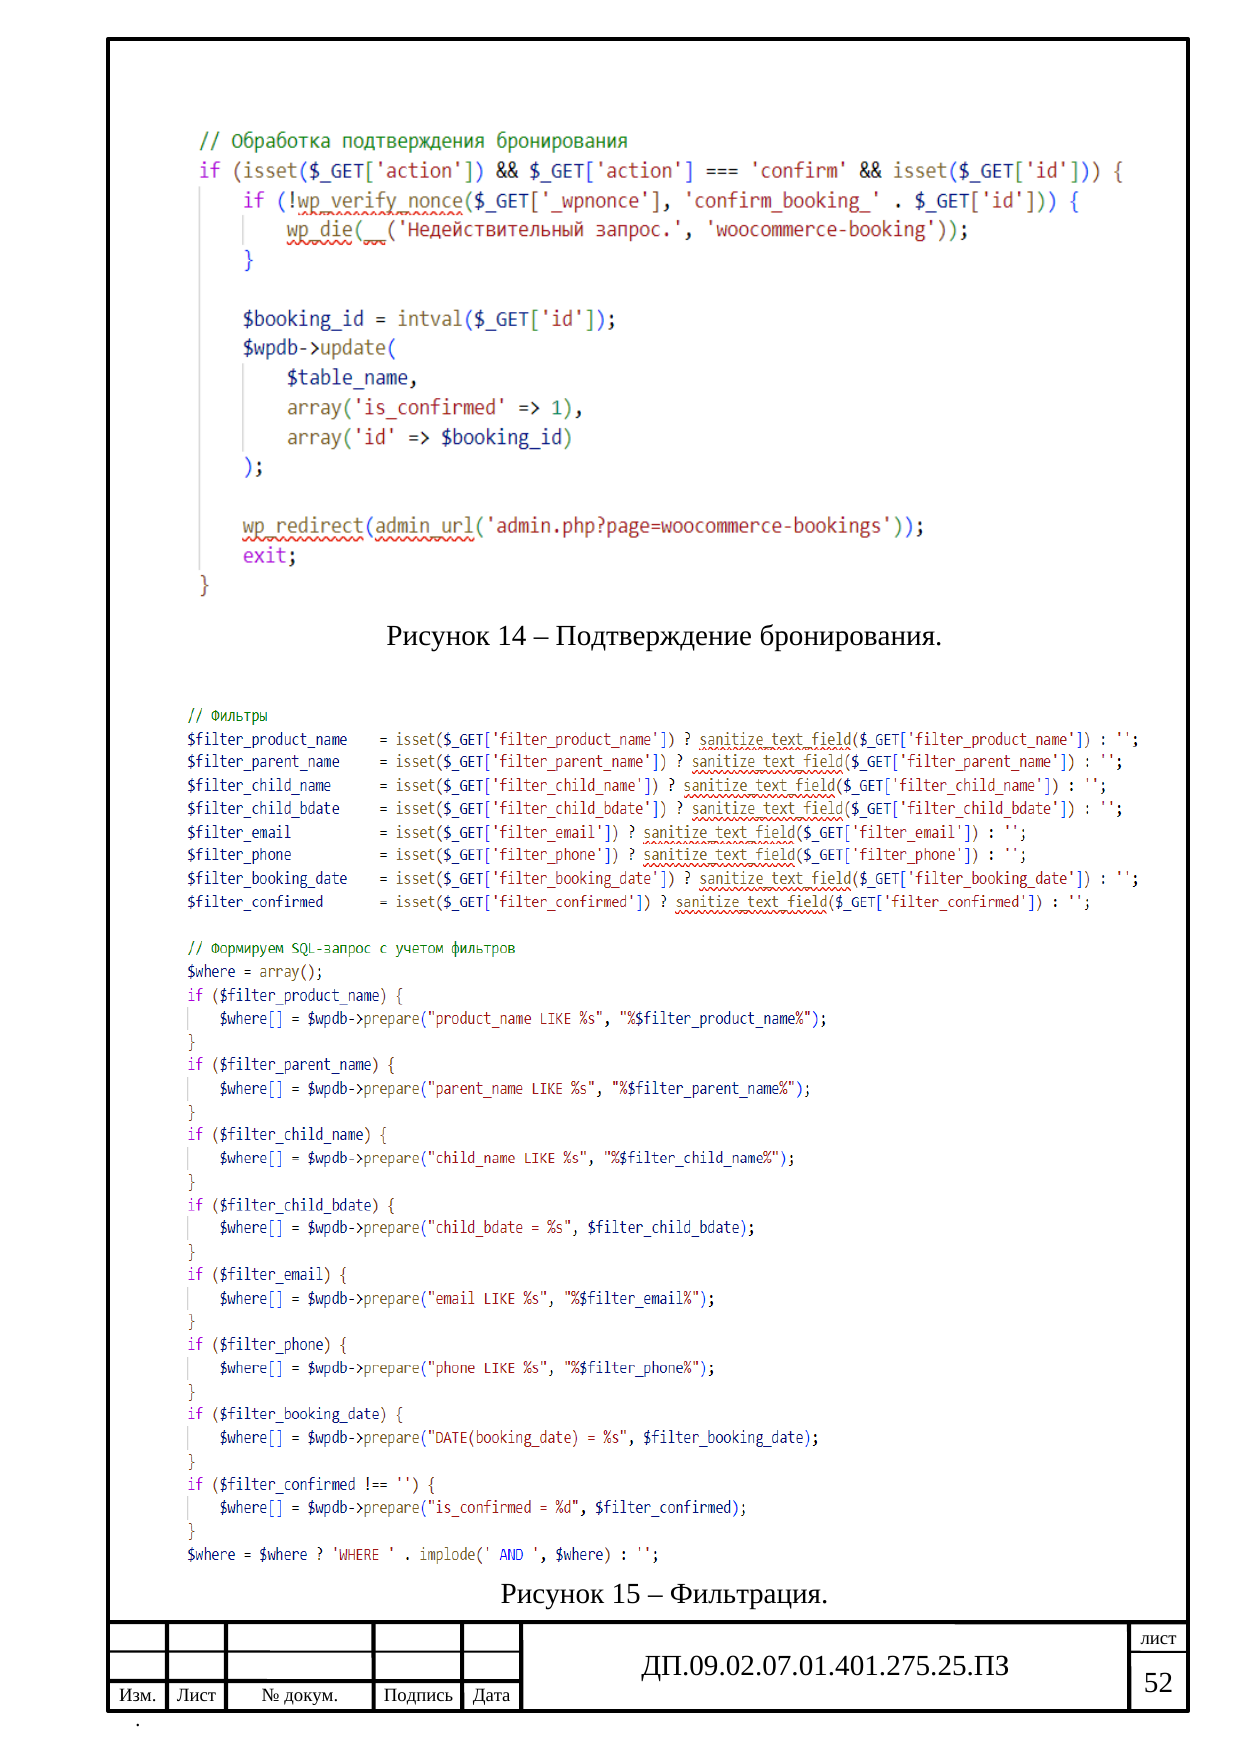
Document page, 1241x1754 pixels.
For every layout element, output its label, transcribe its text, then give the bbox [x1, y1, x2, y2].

text Рисунок 14 – Подтверждение бронирования. [177, 618, 1152, 652]
picture [177, 118, 1152, 615]
picture [177, 695, 1152, 1572]
text Рисунок 15 – Фильтрация. [177, 1576, 1152, 1609]
